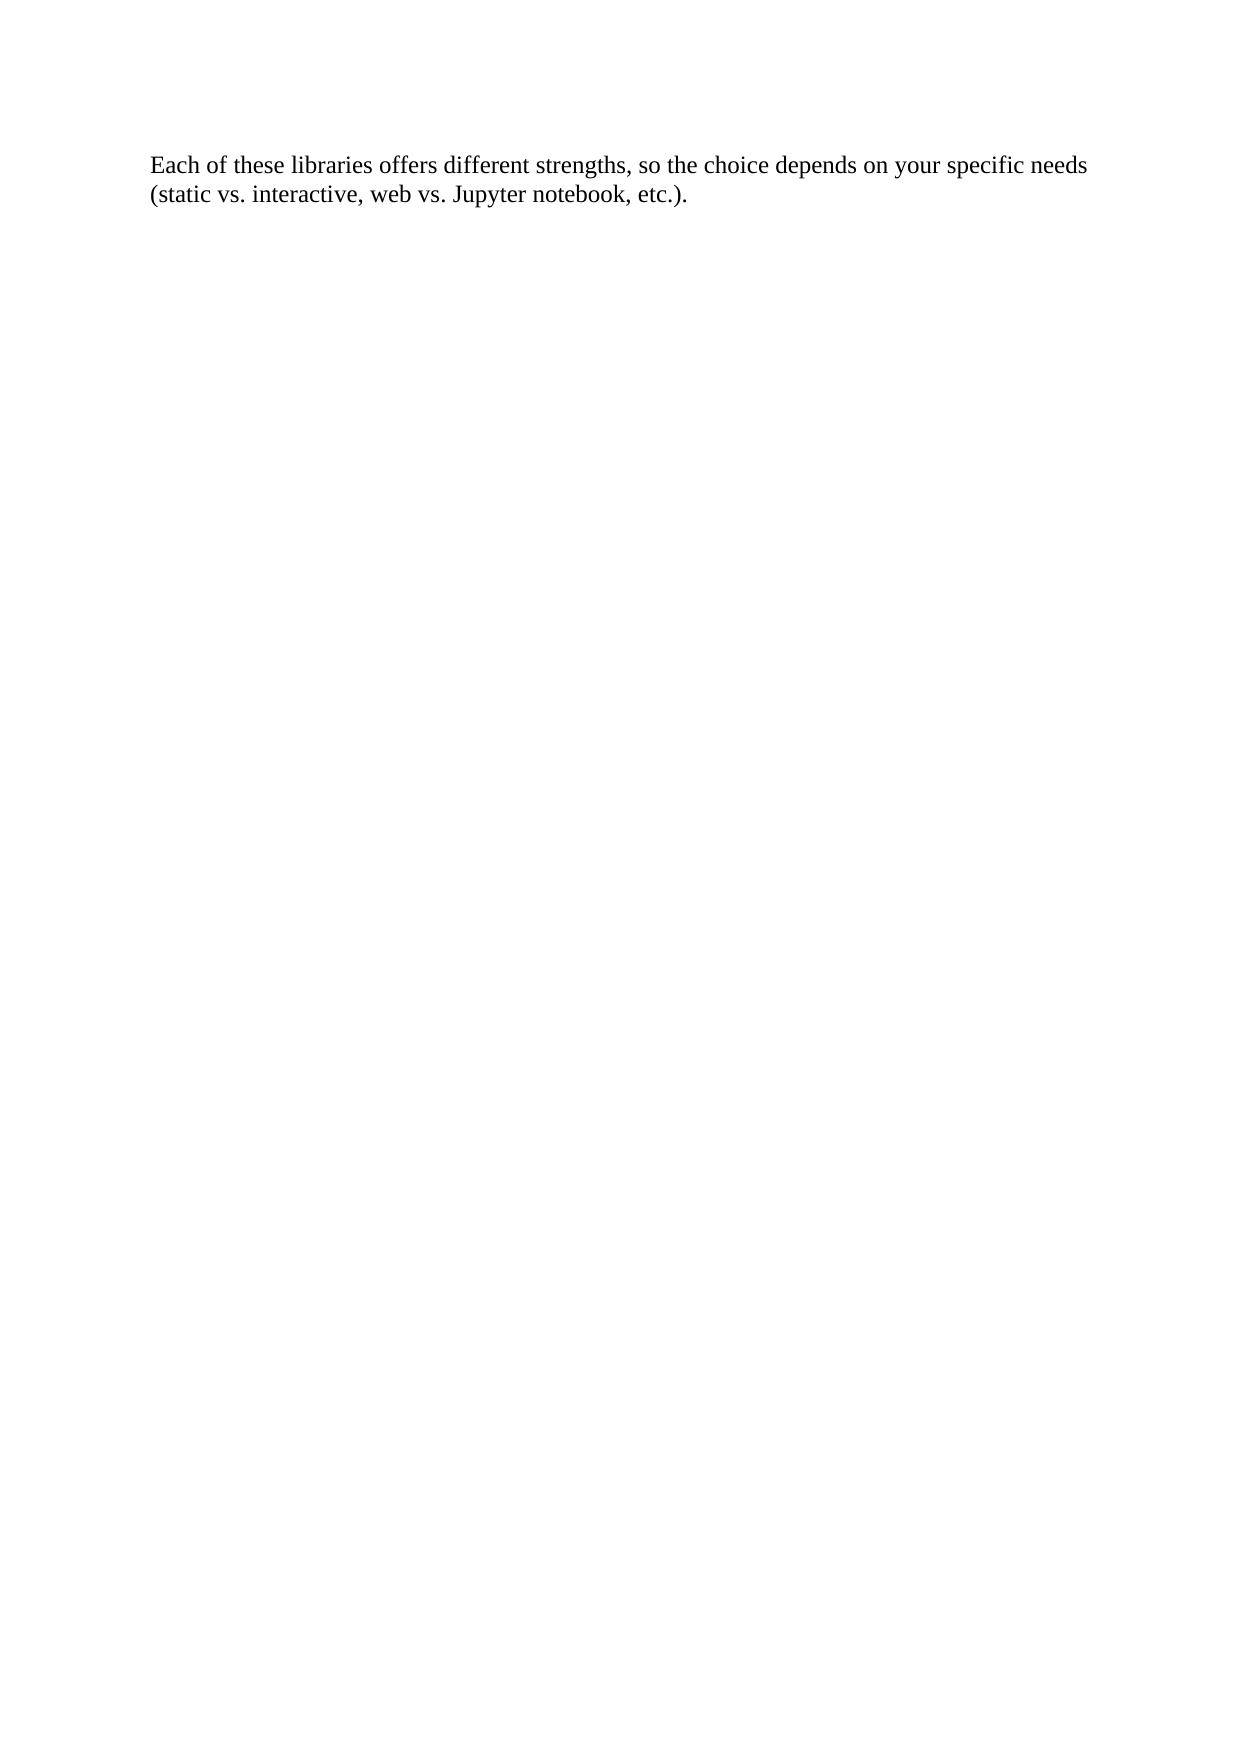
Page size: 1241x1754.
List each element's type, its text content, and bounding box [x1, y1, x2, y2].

text Each of these libraries offers different strengths, so the choice depends on your specific needs (static vs. interactive, web vs. Jupyter notebook, etc.). [150, 150, 1090, 207]
